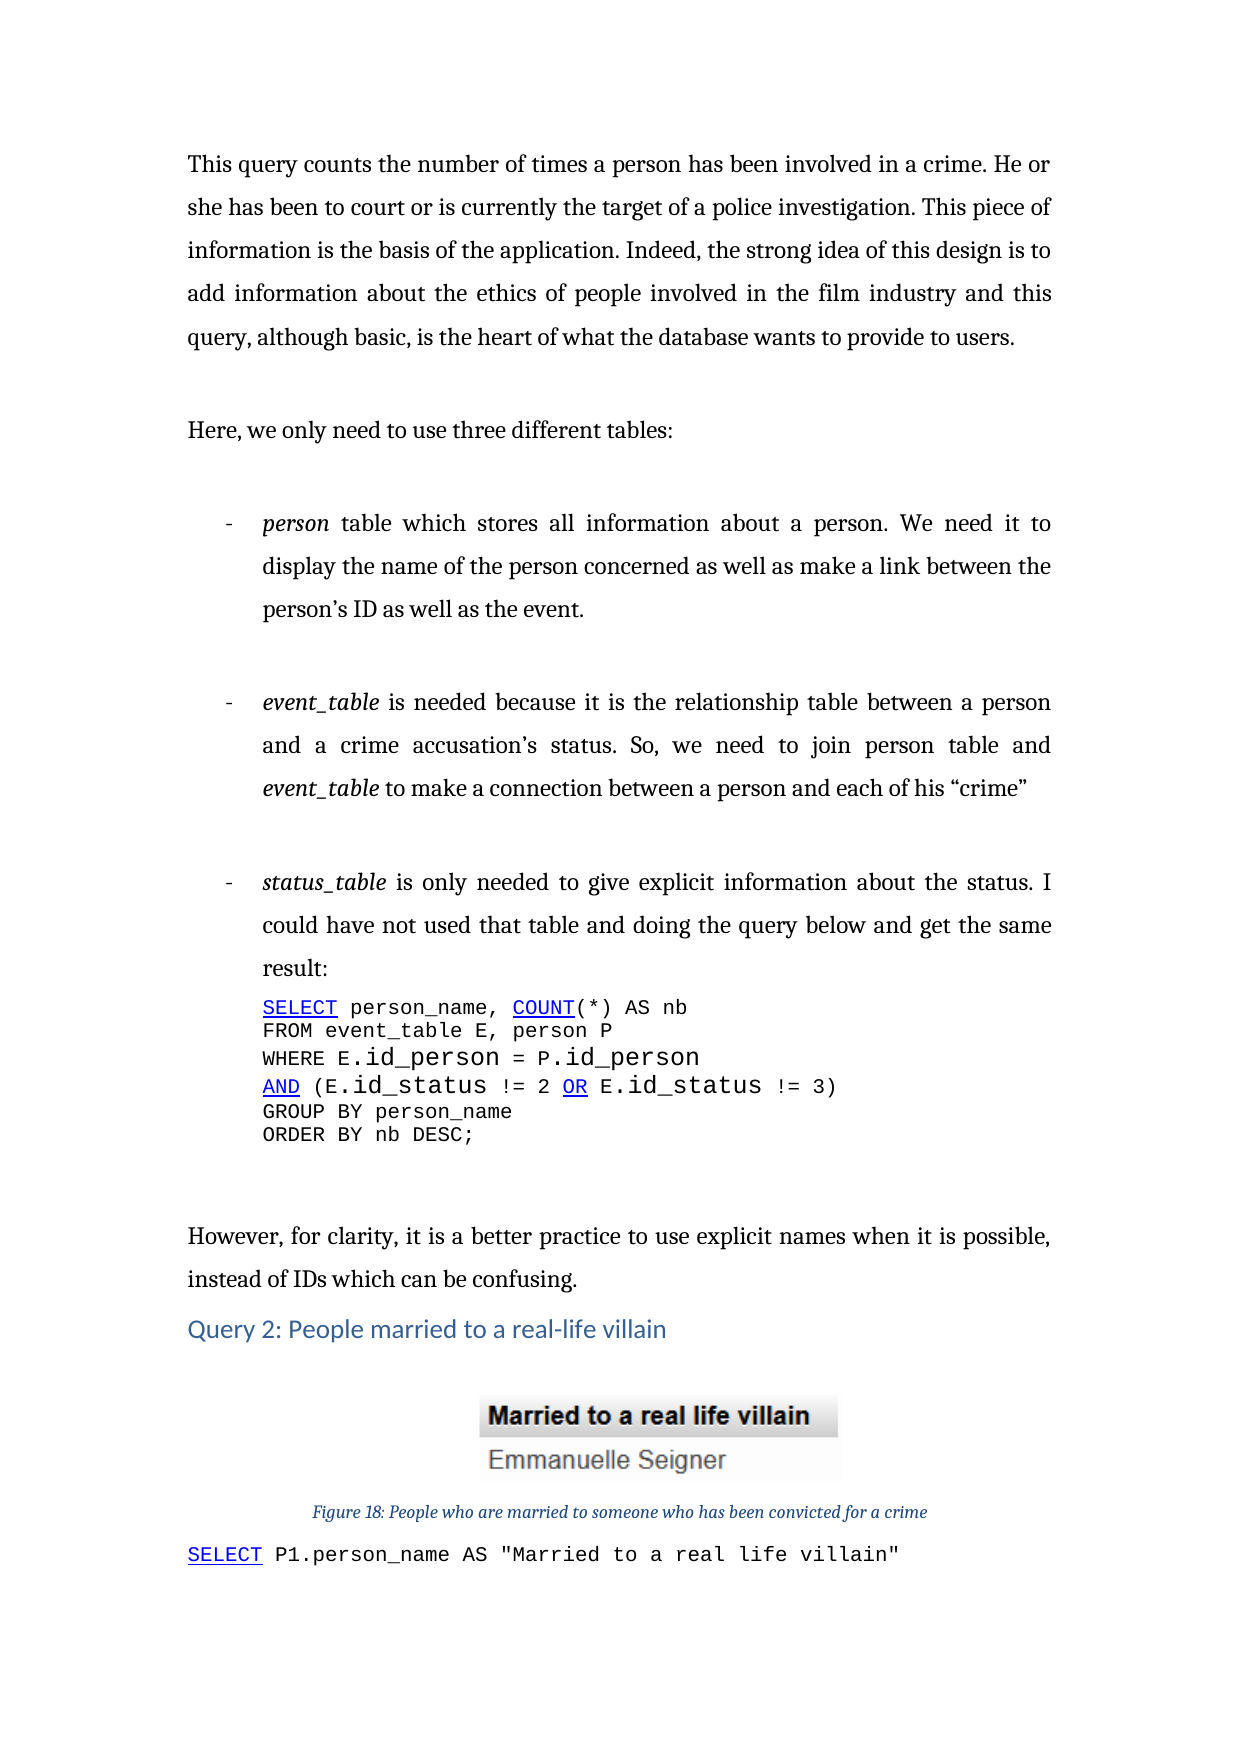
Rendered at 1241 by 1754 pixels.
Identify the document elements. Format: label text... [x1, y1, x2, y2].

list SELECT person_name, COUNT(*) AS nb [262, 997, 1053, 1021]
text However, for clarity, it is a better practice to use explicit names when it is possible, instead of IDs which can be confusing. [187, 1222, 1053, 1294]
subtitle Query 2: People married to a real-life villain [187, 1312, 1053, 1345]
list person table which stores all information about a person. We need it to display the name of the person concerned as well as make a link between the person’s ID as well as the event. [225, 509, 1053, 624]
text Here, we only need to use three different tables: [187, 416, 1053, 444]
list status_table is only needed to give explicit information about the status. I could have not used that table and doing the query below and get the same result: [225, 867, 1053, 982]
list GROUP BY person_name [262, 1101, 1053, 1124]
list AND (E.id_status != 2 OR E.id_status != 3) [262, 1072, 1053, 1101]
list event_table is needed because it is the relationship table between a person and a crime accusation’s status. So, we need to join person table and event_table to make a connection between a person and each of his “crime” [225, 688, 1053, 803]
picture [472, 1395, 843, 1488]
text SELECT P1.person_name AS "Married to a real life villain" [187, 1544, 1053, 1568]
list FROM event_table E, person P [262, 1021, 1053, 1044]
list WHERE E.id_person = P.id_person [262, 1044, 1053, 1072]
list ORDER BY nb DESC; [262, 1124, 1053, 1148]
text This query counts the number of times a person has been involved in a crime. He or she has been to court or is currently the target of a police investigation. This piece of information is the basis of the application. Indeed, the strong idea of this design is to add information about the ethics of people involved in the film industry and this query, although basic, is the heart of what the database wants to provide to users. [187, 150, 1053, 351]
